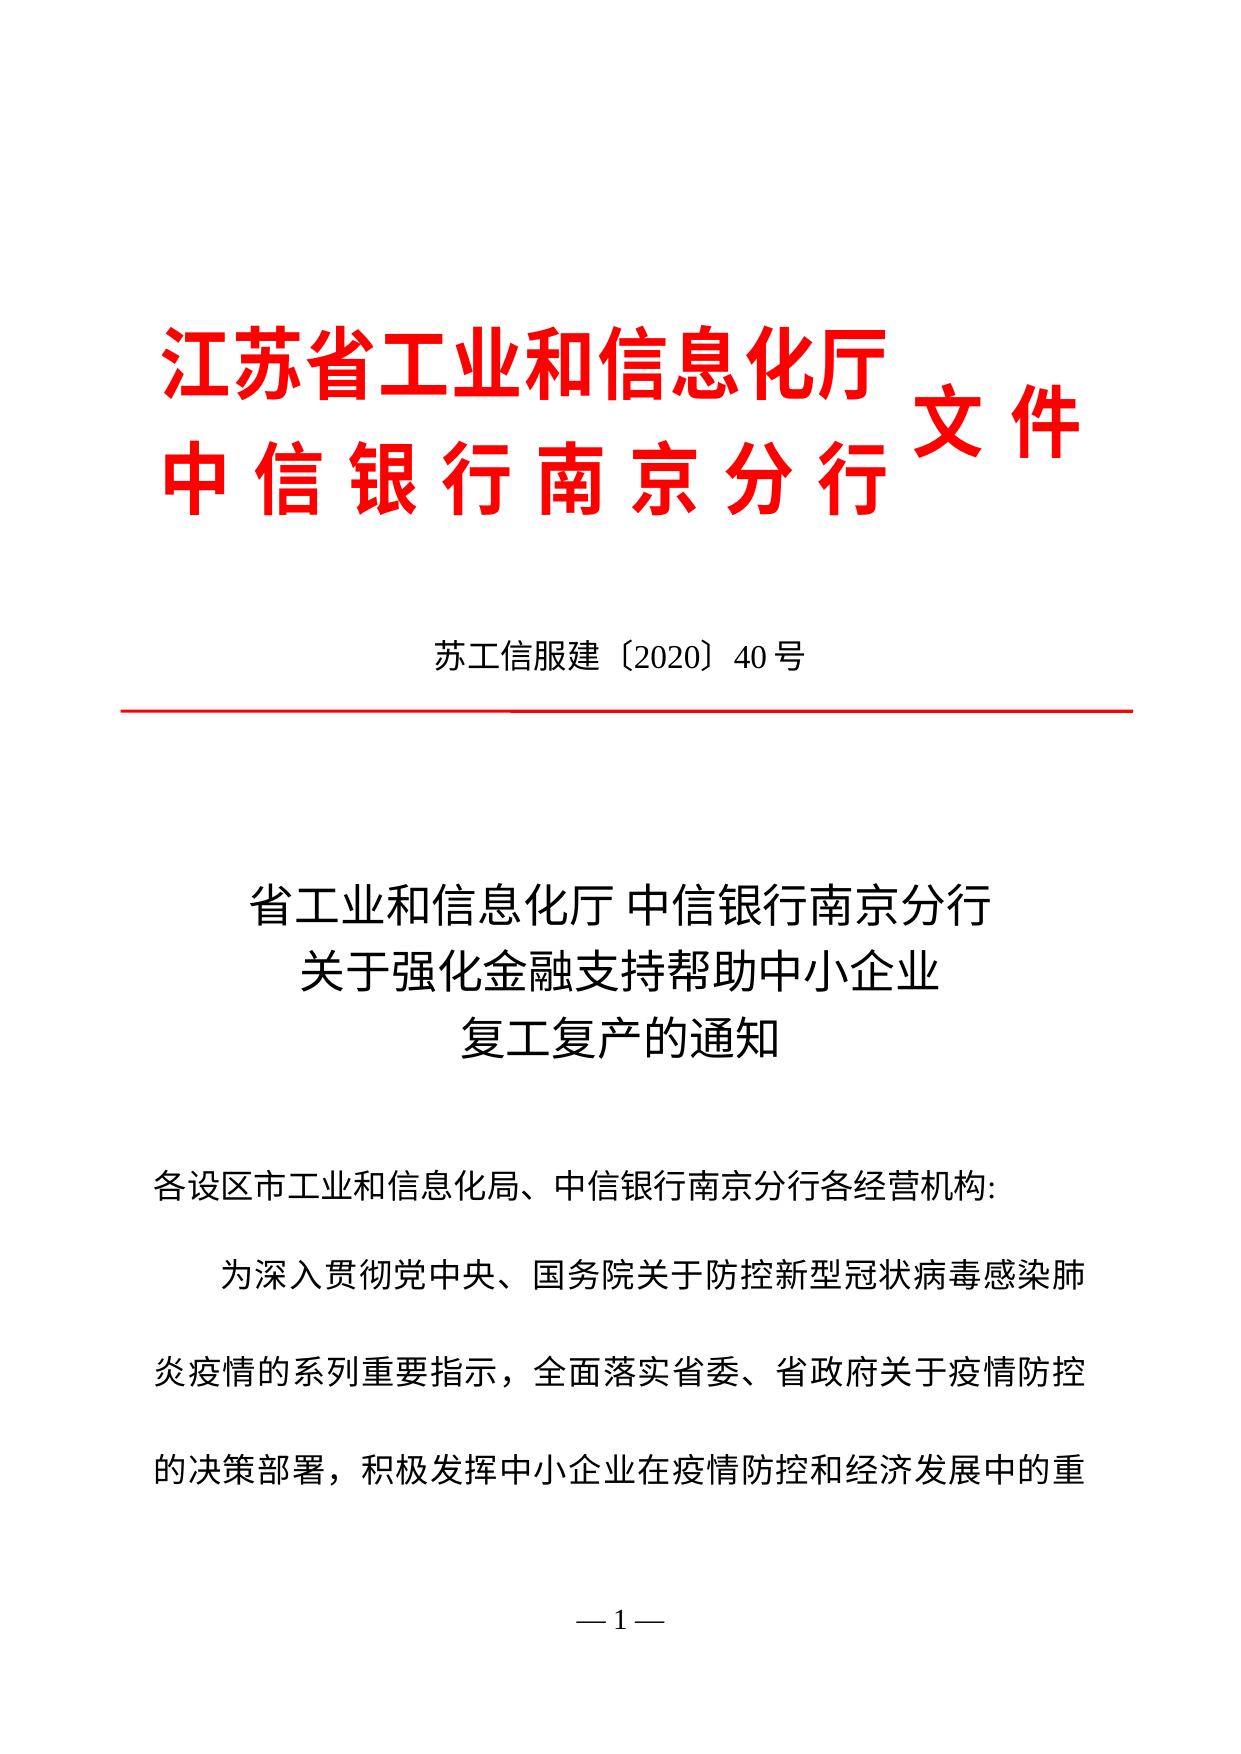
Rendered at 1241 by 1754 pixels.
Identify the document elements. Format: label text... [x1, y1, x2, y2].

text 关于强化金融支持帮助中小企业 [153, 935, 1087, 1002]
text 复工复产的通知 [153, 1002, 1087, 1068]
text 各设区市工业和信息化局、中信银行南京分行各经营机构: [153, 1151, 1087, 1216]
table_header 江苏省工业和信息化厅 [148, 302, 901, 416]
text 苏工信服建〔2020〕40号 [153, 621, 1087, 686]
table_cell 中信银行南京分行 [148, 416, 901, 531]
table_header 文件 [901, 302, 1093, 531]
text 省工业和信息化厅 中信银行南京分行 [153, 869, 1087, 935]
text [153, 1240, 1087, 1500]
